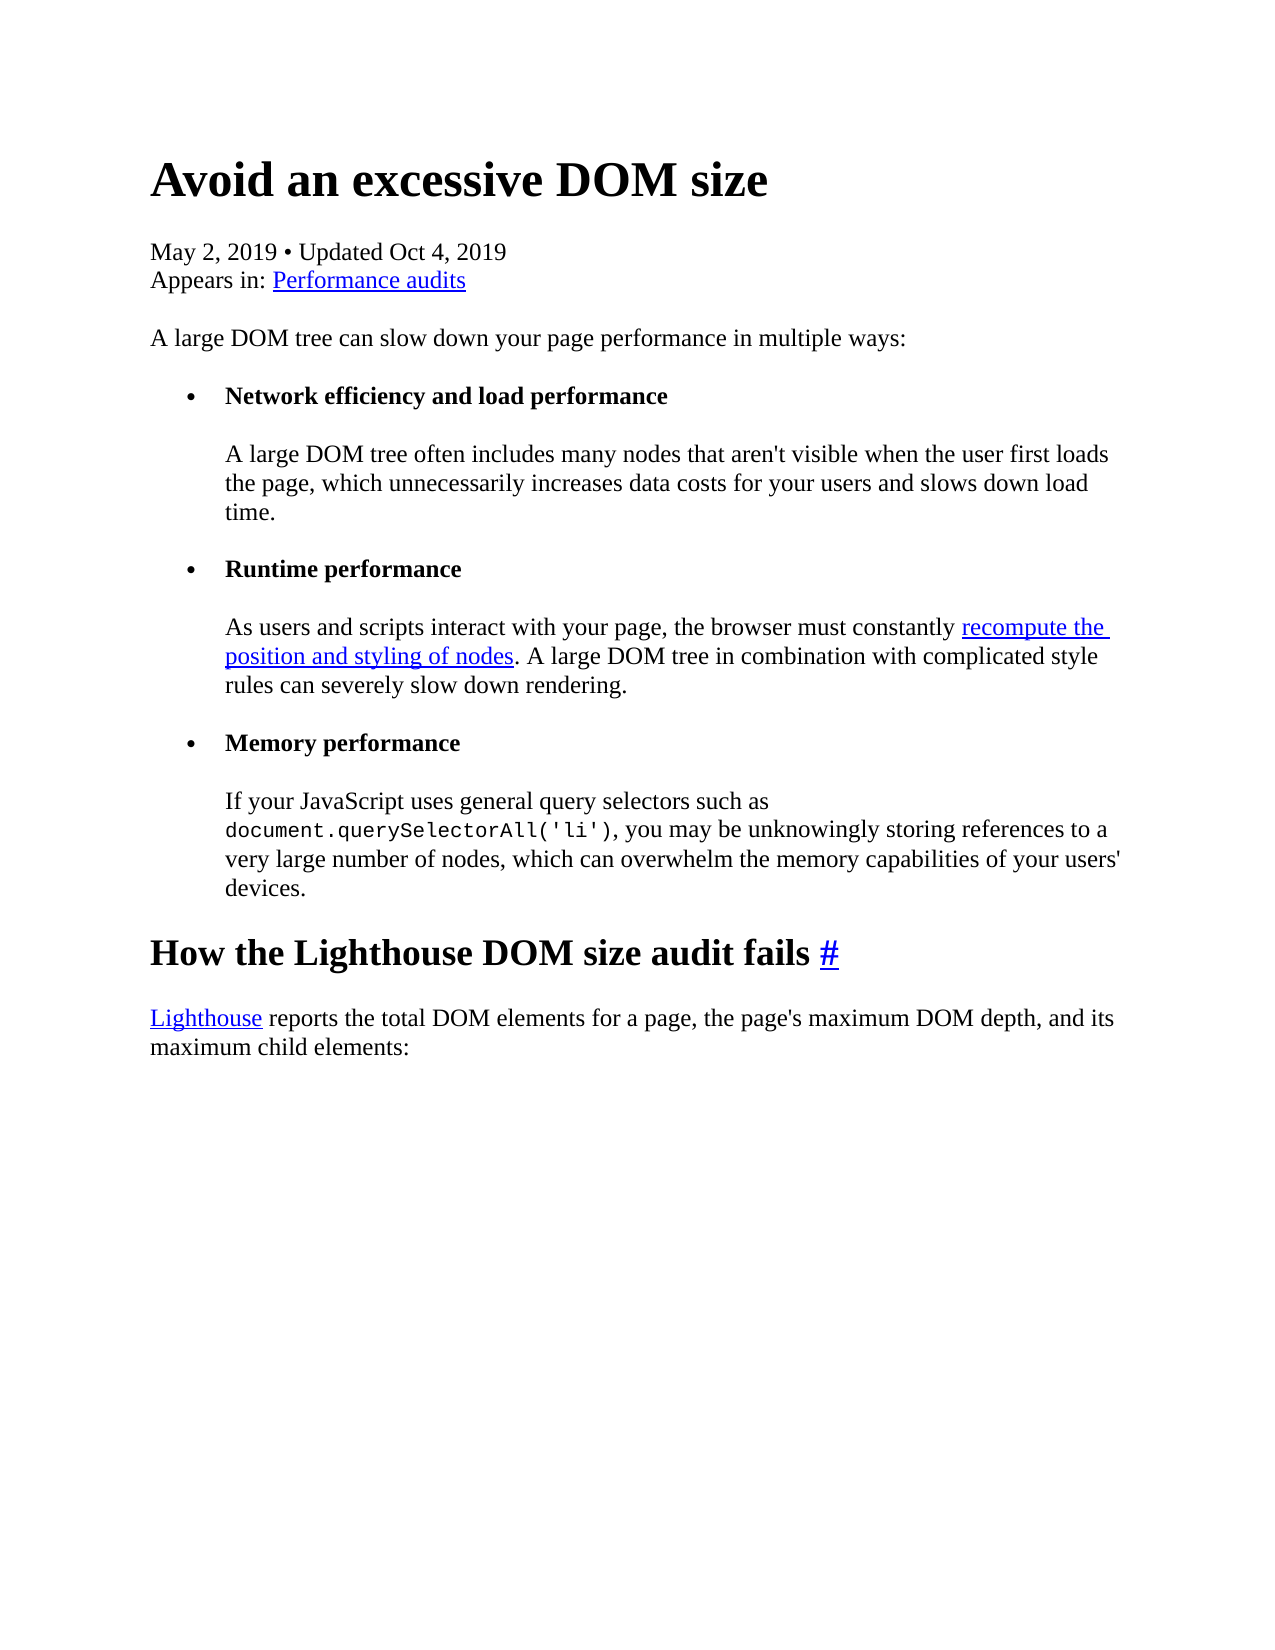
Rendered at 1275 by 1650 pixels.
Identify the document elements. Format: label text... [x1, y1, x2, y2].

text As users and scripts interact with your page, the browser must constantly recompute the position and styling of nodes. A large DOM tree in combination with complicated style rules can severely slow down rendering. [225, 612, 1125, 699]
list Memory performance [187, 728, 1125, 757]
text Avoid an excessive DOM size [150, 150, 1125, 207]
text Appears in: Performance audits [150, 265, 1125, 294]
list Network efficiency and load performance [187, 381, 1125, 410]
text A large DOM tree can slow down your page performance in multiple ways: [150, 323, 1125, 352]
text How the Lighthouse DOM size audit fails # [150, 931, 1125, 974]
text A large DOM tree often includes many nodes that aren't visible when the user first loads the page, which unnecessarily increases data costs for your users and slows down load time. [225, 439, 1125, 525]
text If your JavaScript uses general query selectors such as document.querySelectorAll('li'), you may be unknowingly storing references to a very large number of nodes, which can overwhelm the memory capabilities of your users' devices. [225, 786, 1125, 902]
text May 2, 2019 • Updated Oct 4, 2019 [150, 237, 1125, 265]
text Lighthouse reports the total DOM elements for a page, the page's maximum DOM depth, and its maximum child elements: [150, 1003, 1125, 1061]
list Runtime performance [187, 554, 1125, 583]
